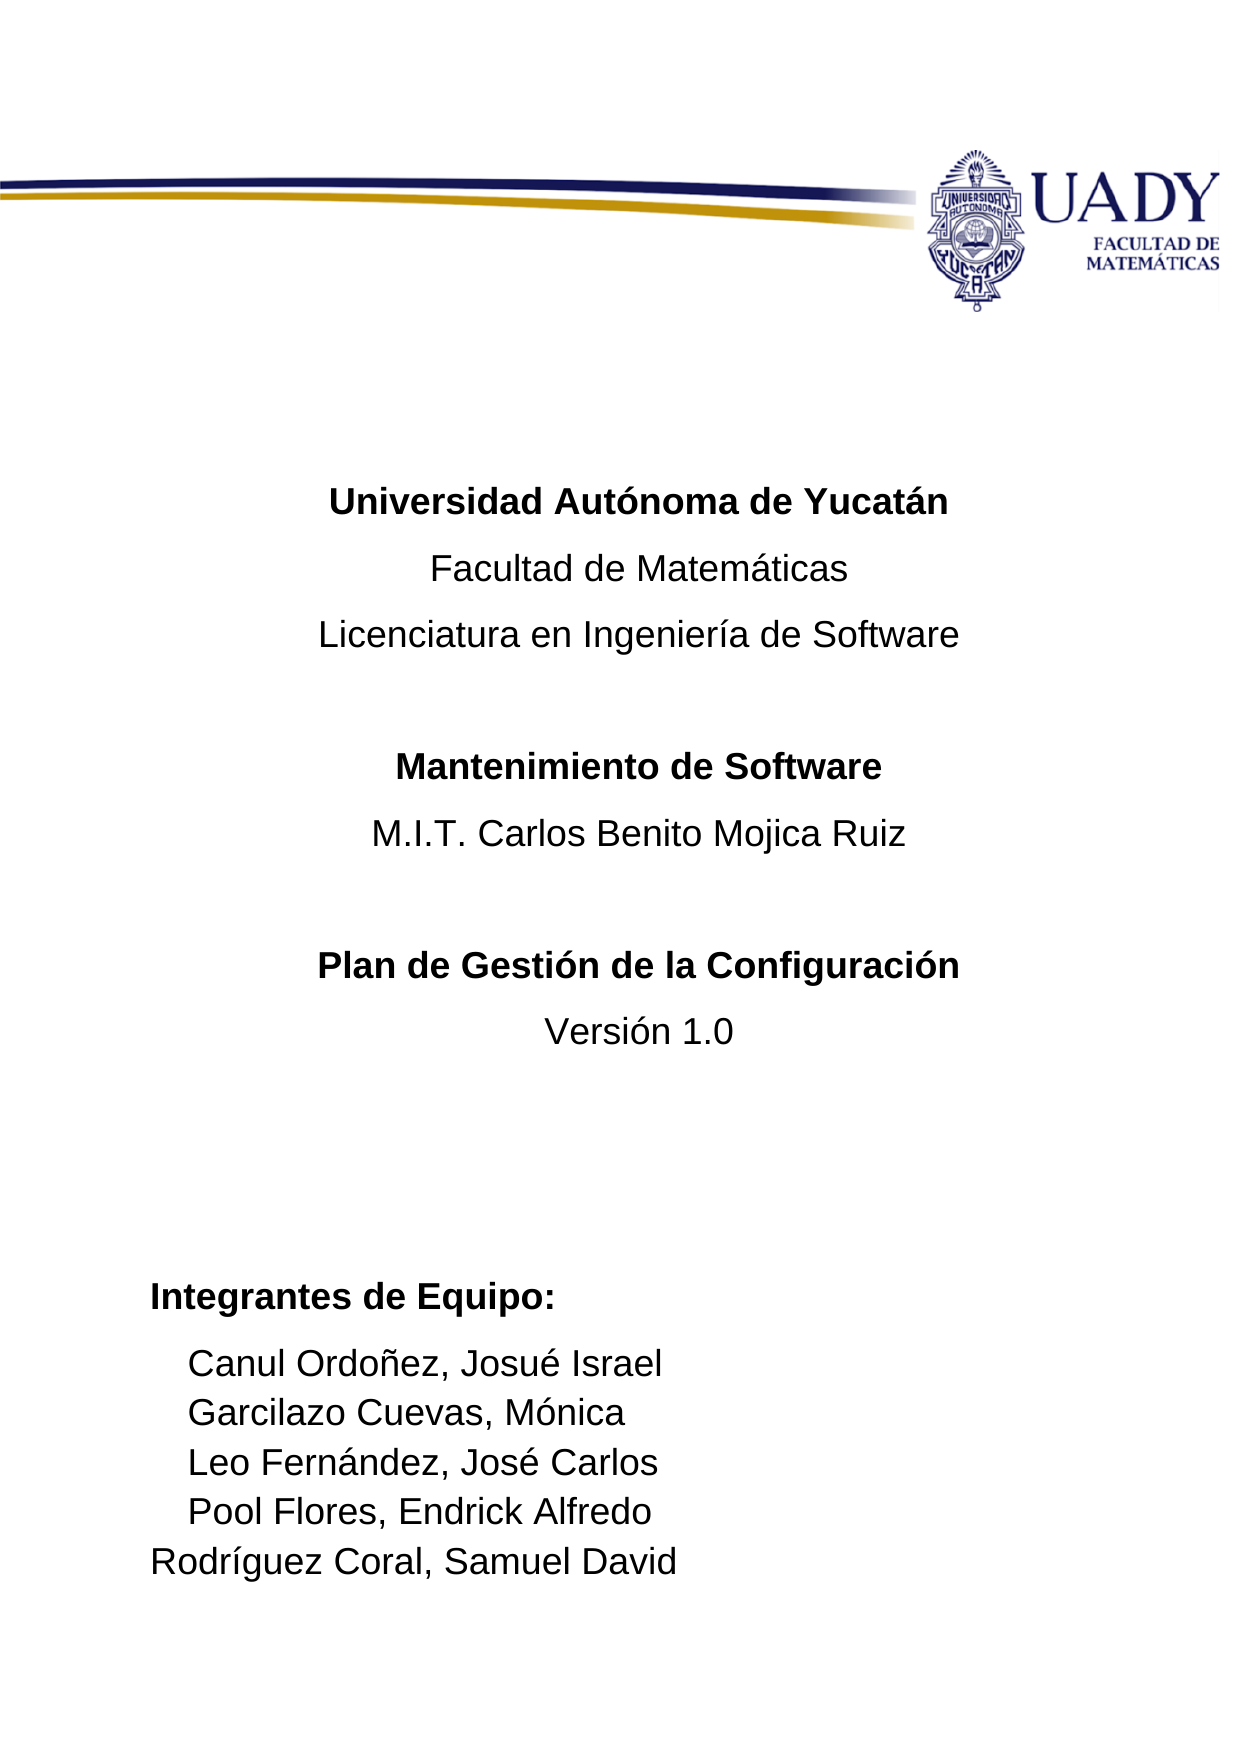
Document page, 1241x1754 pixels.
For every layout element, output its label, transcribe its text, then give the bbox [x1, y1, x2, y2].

text Facultad de Matemáticas [187, 546, 1090, 589]
text Versión 1.0 [187, 1009, 1090, 1053]
text Pool Flores, Endrick Alfredo [187, 1489, 1090, 1533]
text Rodríguez Coral, Samuel David [150, 1539, 1090, 1582]
text Garcilazo Cuevas, Mónica [187, 1390, 1090, 1433]
text Leo Fernández, José Carlos [187, 1440, 1090, 1483]
text M.I.T. Carlos Benito Mojica Ruiz [187, 811, 1090, 854]
text Plan de Gestión de la Configuración [187, 943, 1090, 986]
picture [0, 150, 1220, 312]
text Licenciatura en Ingeniería de Software [187, 612, 1090, 655]
text Universidad Autónoma de Yucatán [187, 479, 1090, 523]
text Canul Ordoñez, Josué Israel [187, 1341, 1090, 1384]
text Mantenimiento de Software [187, 744, 1090, 788]
text Integrantes de Equipo: [150, 1274, 1090, 1318]
